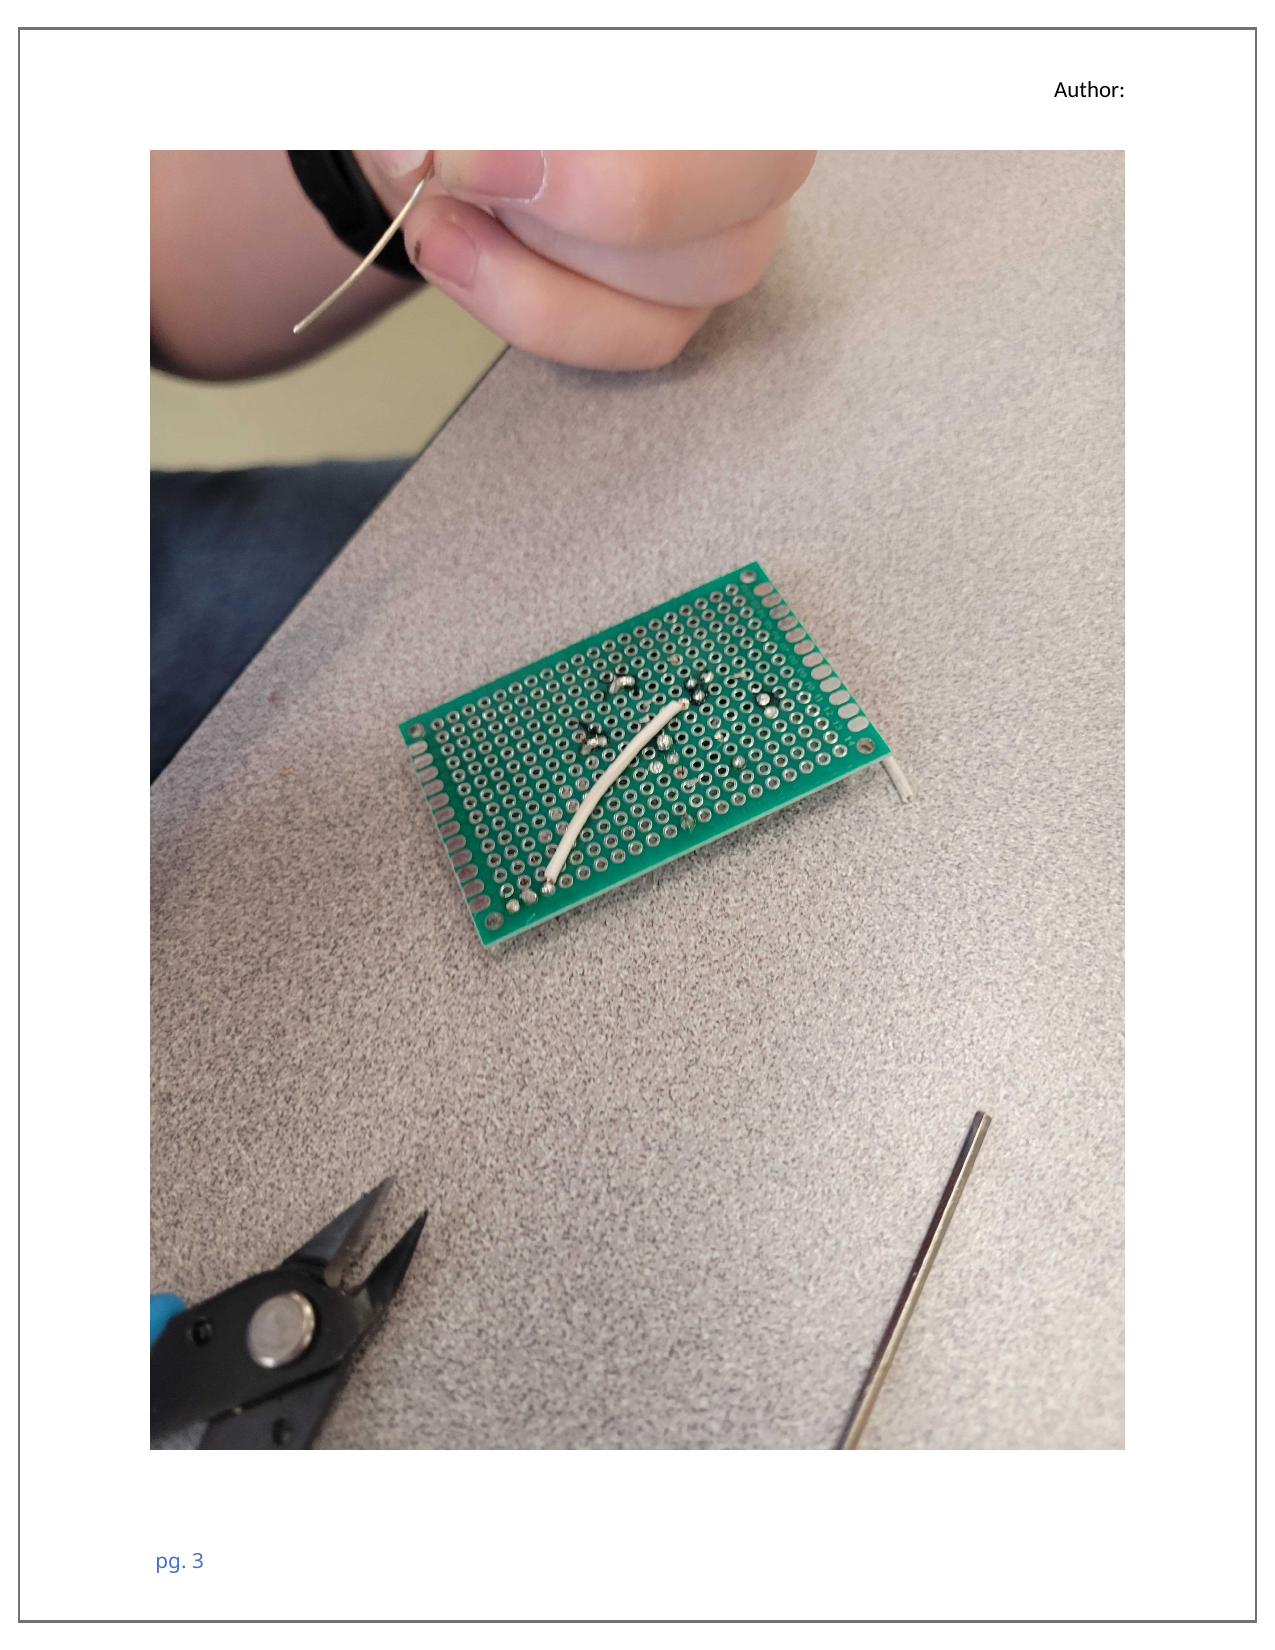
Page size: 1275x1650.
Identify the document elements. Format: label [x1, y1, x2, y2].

picture [150, 150, 1125, 1450]
